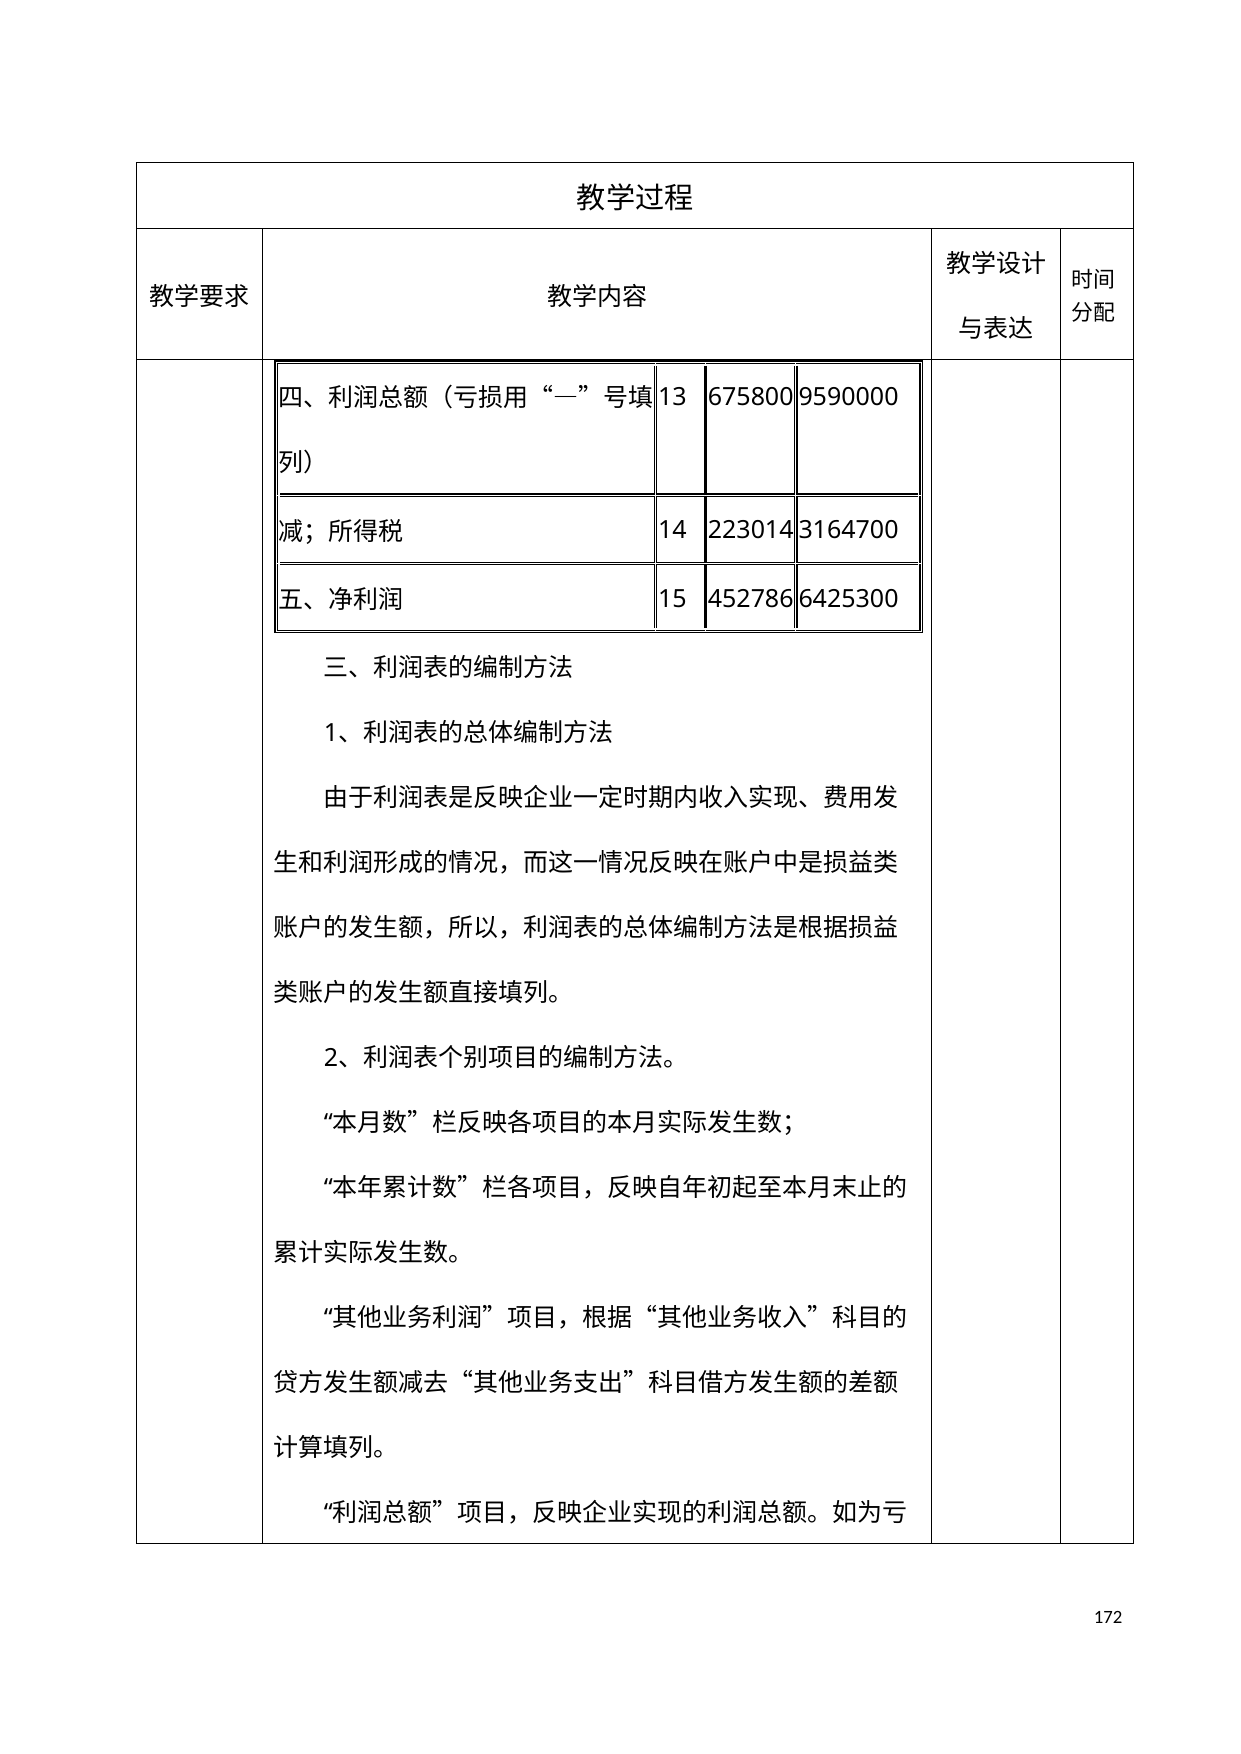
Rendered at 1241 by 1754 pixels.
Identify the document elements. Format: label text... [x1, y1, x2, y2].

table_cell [137, 360, 262, 1543]
table_cell 教学要求 [137, 229, 262, 359]
table_cell 教学设计与表达 [932, 229, 1060, 359]
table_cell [932, 360, 1060, 1543]
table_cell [263, 360, 931, 1543]
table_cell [1061, 360, 1133, 1543]
table_cell 时间分配 [1061, 229, 1133, 359]
table_header 教学过程 [137, 163, 1133, 228]
table_cell 教学内容 [263, 229, 931, 359]
